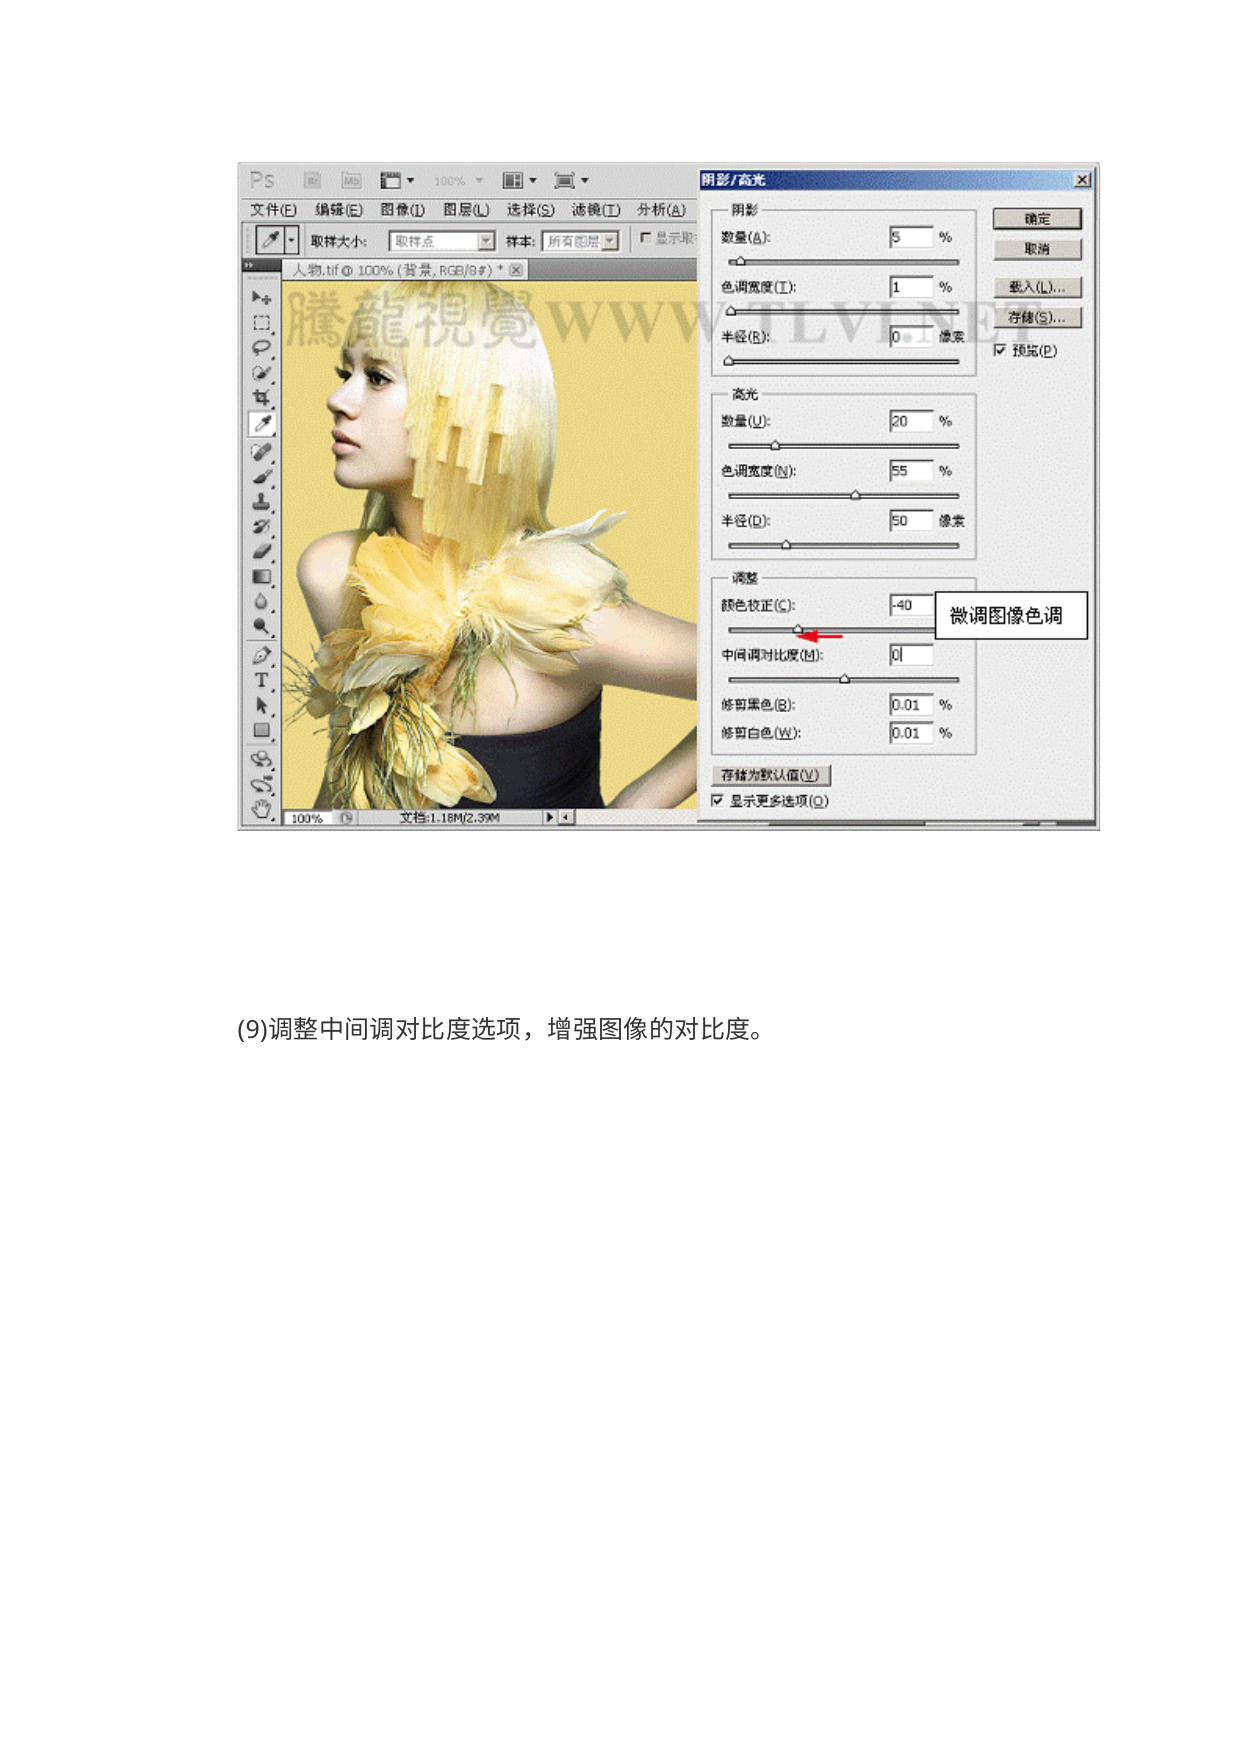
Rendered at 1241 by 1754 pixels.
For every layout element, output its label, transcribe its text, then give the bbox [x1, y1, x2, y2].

picture [237, 162, 1100, 831]
text (9)调整中间调对比度选项，增强图像的对比度。 [187, 995, 1053, 1060]
